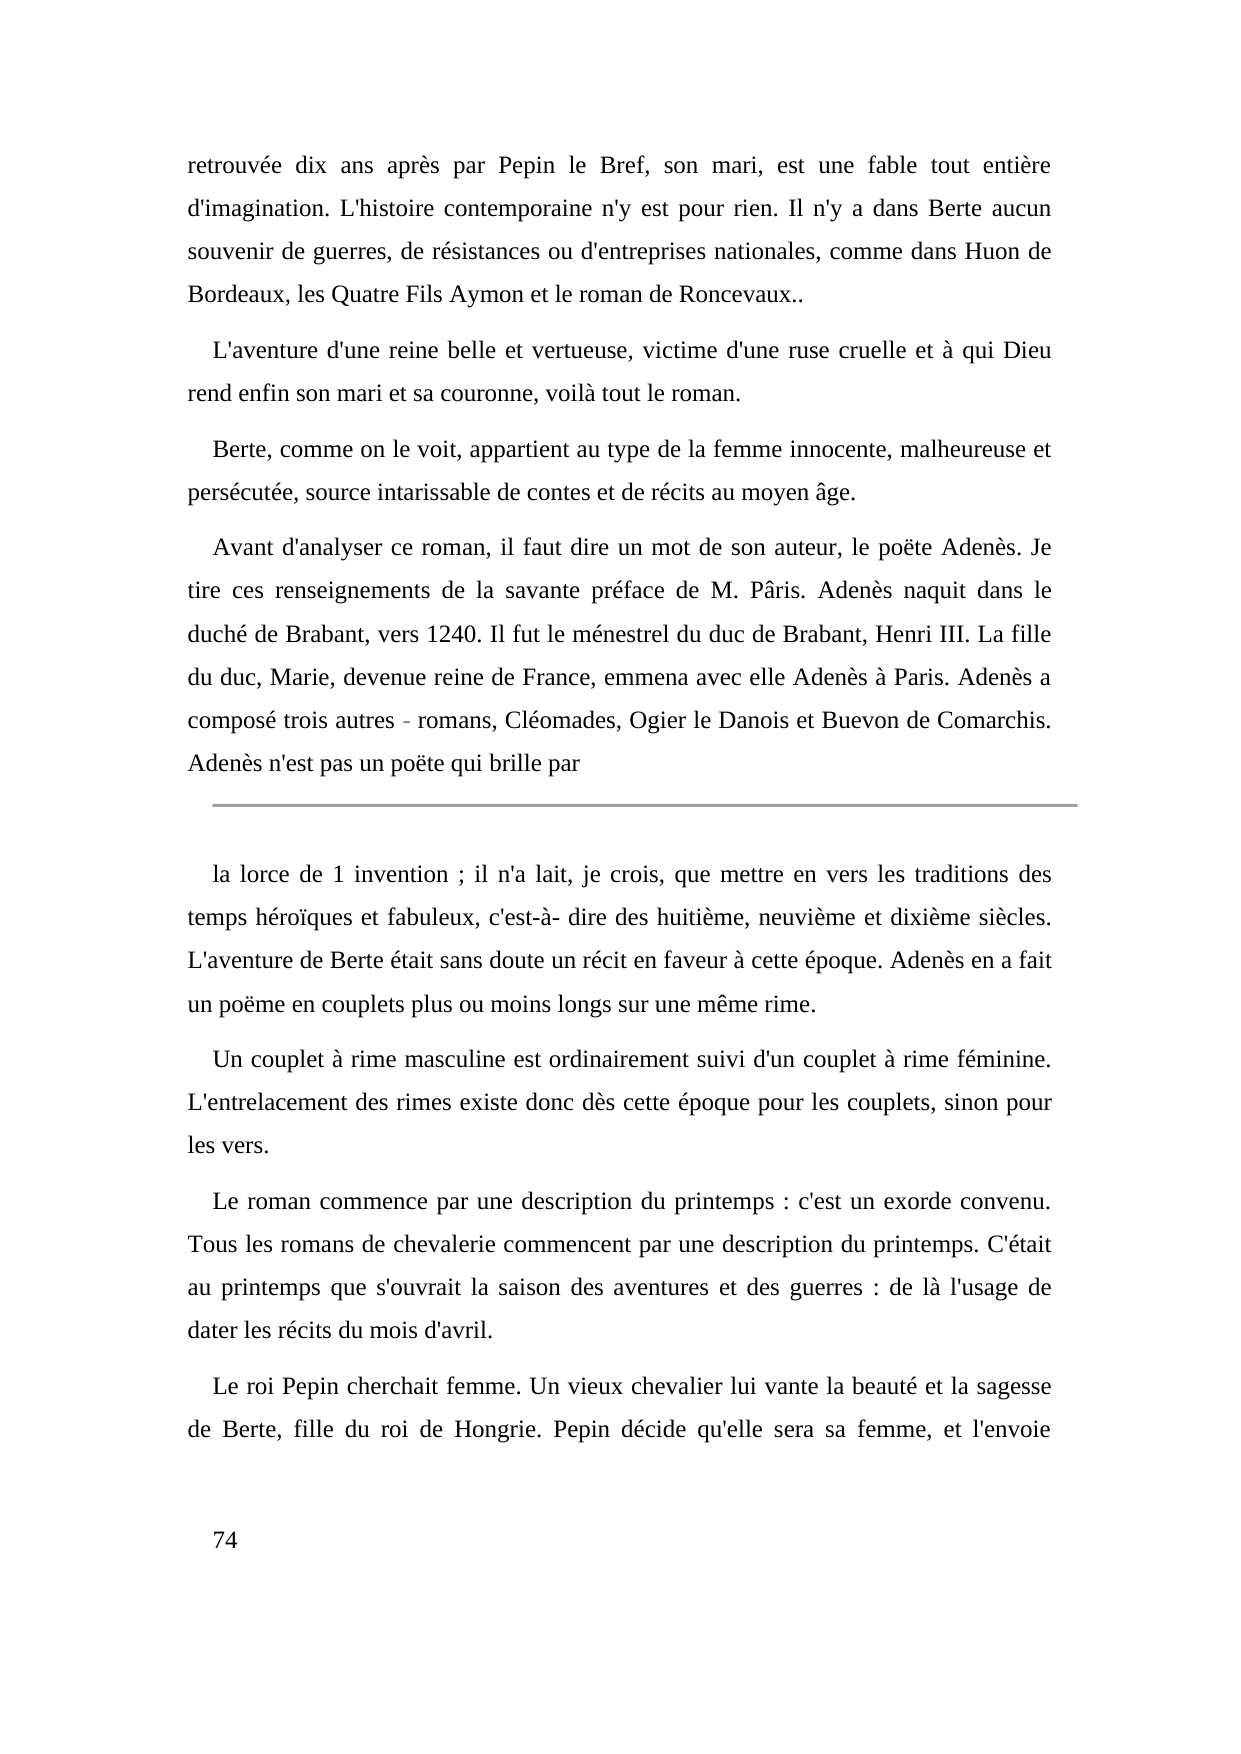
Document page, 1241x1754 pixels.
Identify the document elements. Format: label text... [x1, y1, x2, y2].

text L'aventure d'une reine belle et vertueuse, victime d'une ruse cruelle et à qui Dieu rend enfin son mari et sa couronne, voilà tout le roman. [187, 335, 1053, 407]
text Avant d'analyser ce roman, il faut dire un mot de son auteur, le poëte Adenès. Je tire ces renseignements de la savante préface de M. Pâris. Adenès naquit dans le duché de Brabant, vers 1240. Il fut le ménestrel du duc de Brabant, Henri III. La fille du duc, Marie, devenue reine de France, emmena avec elle Adenès à Paris. Adenès a composé trois autres - romans, Cléomades, Ogier le Danois et Buevon de Comarchis. Adenès n'est pas un poëte qui brille par [187, 532, 1053, 777]
text Le roman commence par une description du printemps : c'est un exorde convenu. Tous les romans de chevalerie commencent par une description du printemps. C'était au printemps que s'ouvrait la saison des aventures et des guerres : de là l'usage de dater les récits du mois d'avril. [187, 1186, 1053, 1344]
text Berte, comme on le voit, appartient au type de la femme innocente, malheureuse et persécutée, source intarissable de contes et de récits au moyen âge. [187, 434, 1053, 506]
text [187, 1371, 1053, 1443]
text Un couplet à rime masculine est ordinairement suivi d'un couplet à rime féminine. L'entrelacement des rimes existe donc dès cette époque pour les couplets, sinon pour les vers. [187, 1044, 1053, 1159]
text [187, 150, 1053, 308]
text la lorce de 1 invention ; il n'a lait, je crois, que mettre en vers les traditions des temps héroïques et fabuleux, c'est-à- dire des huitième, neuvième et dixième siècles. L'aventure de Berte était sans doute un récit en faveur à cette époque. Adenès en a fait un poëme en couplets plus ou moins longs sur une même rime. [187, 859, 1053, 1017]
